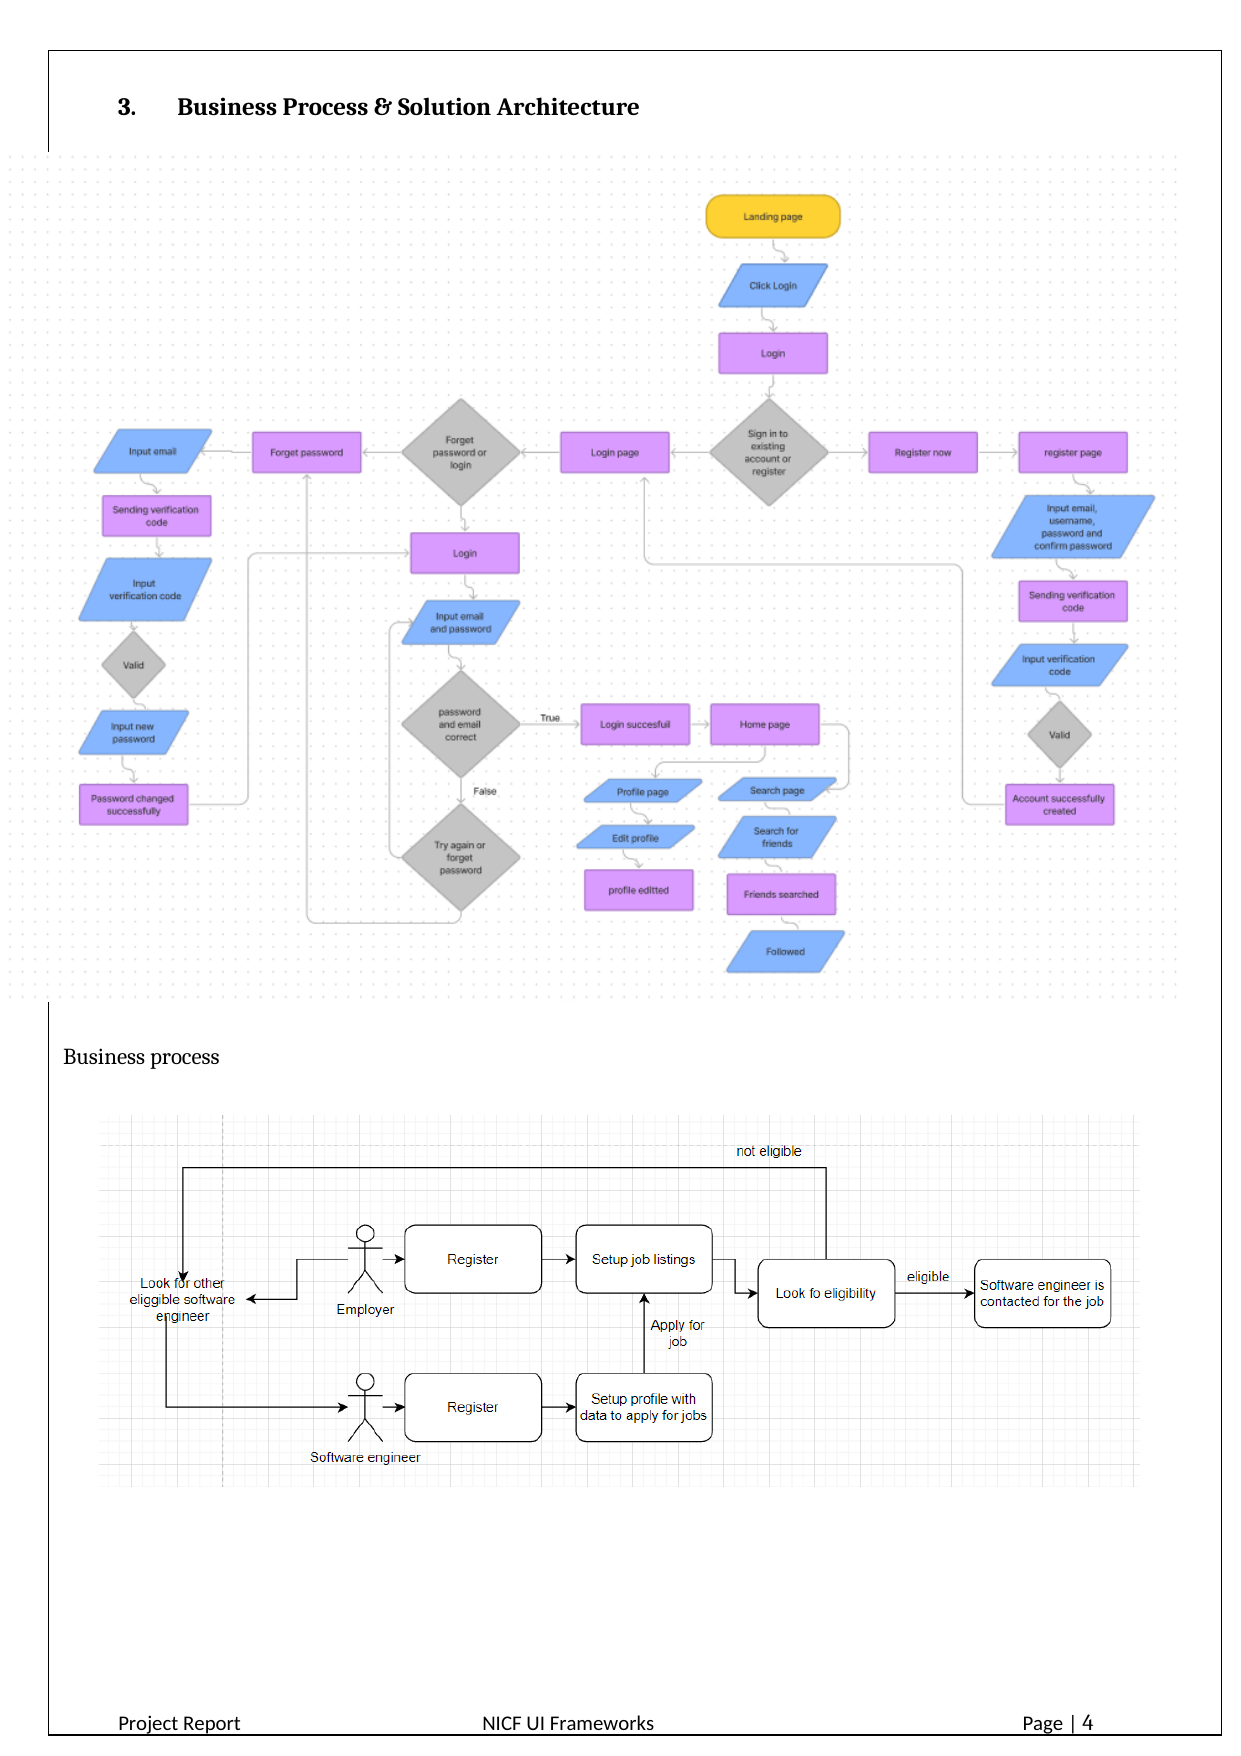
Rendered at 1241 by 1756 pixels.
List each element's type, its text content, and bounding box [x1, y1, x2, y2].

text Business process [49, 1044, 1221, 1070]
picture [98, 1115, 1140, 1487]
subtitle Business Process & Solution Architecture [118, 93, 1221, 121]
picture [6, 152, 1180, 1002]
